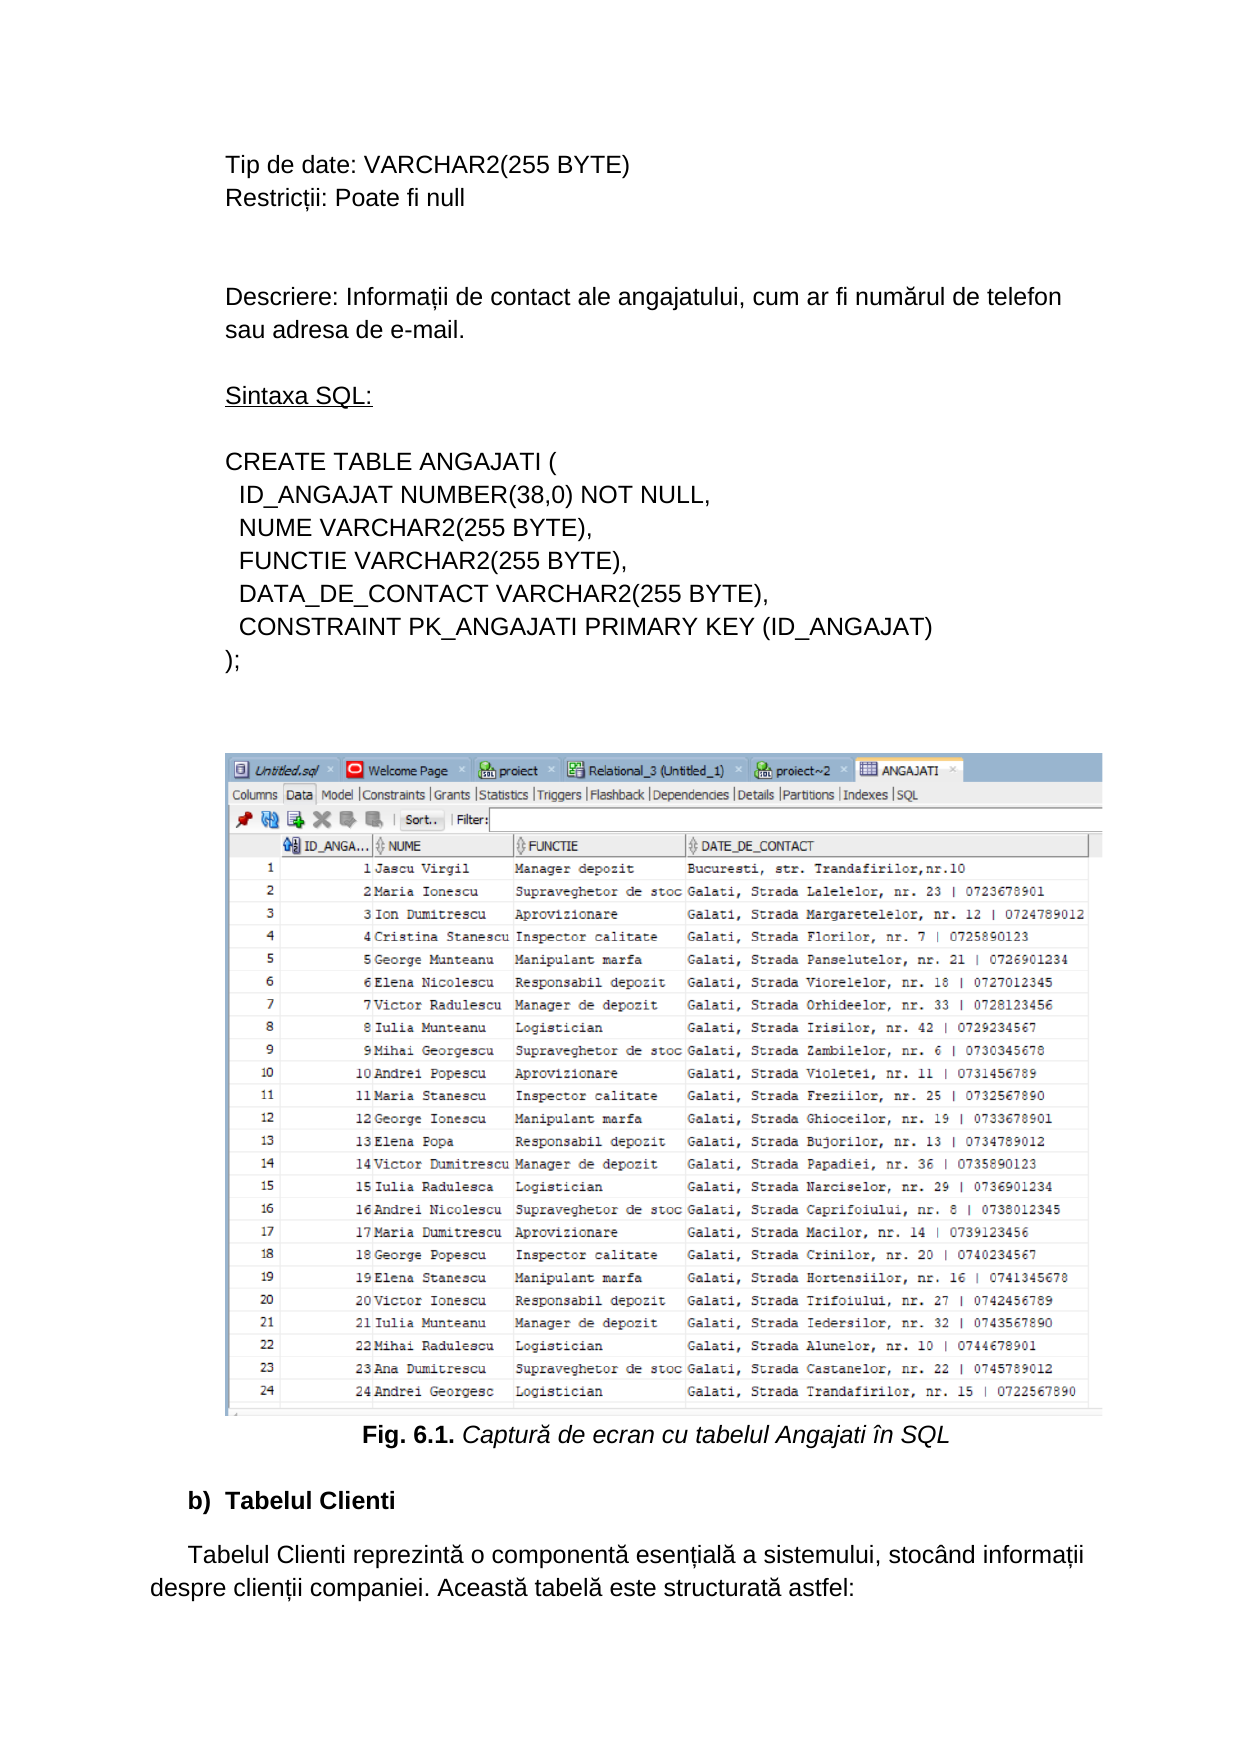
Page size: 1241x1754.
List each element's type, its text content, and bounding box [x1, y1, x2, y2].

list Sintaxa SQL: [225, 381, 1090, 410]
list Tabelul Clienti [187, 1486, 1090, 1514]
list DATA_DE_CONTACT VARCHAR2(255 BYTE), [225, 579, 1090, 608]
list Descriere: Informații de contact ale angajatului, cum ar fi numărul de telefon sau adresa de e-mail. [225, 282, 1090, 344]
list NUME VARCHAR2(255 BYTE), [225, 513, 1090, 542]
text Tabelul Clienti reprezintă o componentă esențială a sistemului, stocând informații despre clienții companiei. Această tabelă este structurată astfel: [150, 1539, 1090, 1601]
list Tip de date: VARCHAR2(255 BYTE) [225, 150, 1090, 179]
list CONSTRAINT PK_ANGAJATI PRIMARY KEY (ID_ANGAJAT) [225, 612, 1090, 641]
list CREATE TABLE ANGAJATI ( [225, 447, 1090, 476]
list Fig. 6.1. Captură de ecran cu tabelul Angajati în SQL [225, 1420, 1090, 1448]
picture [225, 753, 1103, 1416]
list FUNCTIE VARCHAR2(255 BYTE), [225, 546, 1090, 575]
list Restricții: Poate fi null [225, 183, 1090, 212]
list ); [225, 645, 1090, 674]
list ID_ANGAJAT NUMBER(38,0) NOT NULL, [225, 480, 1090, 509]
